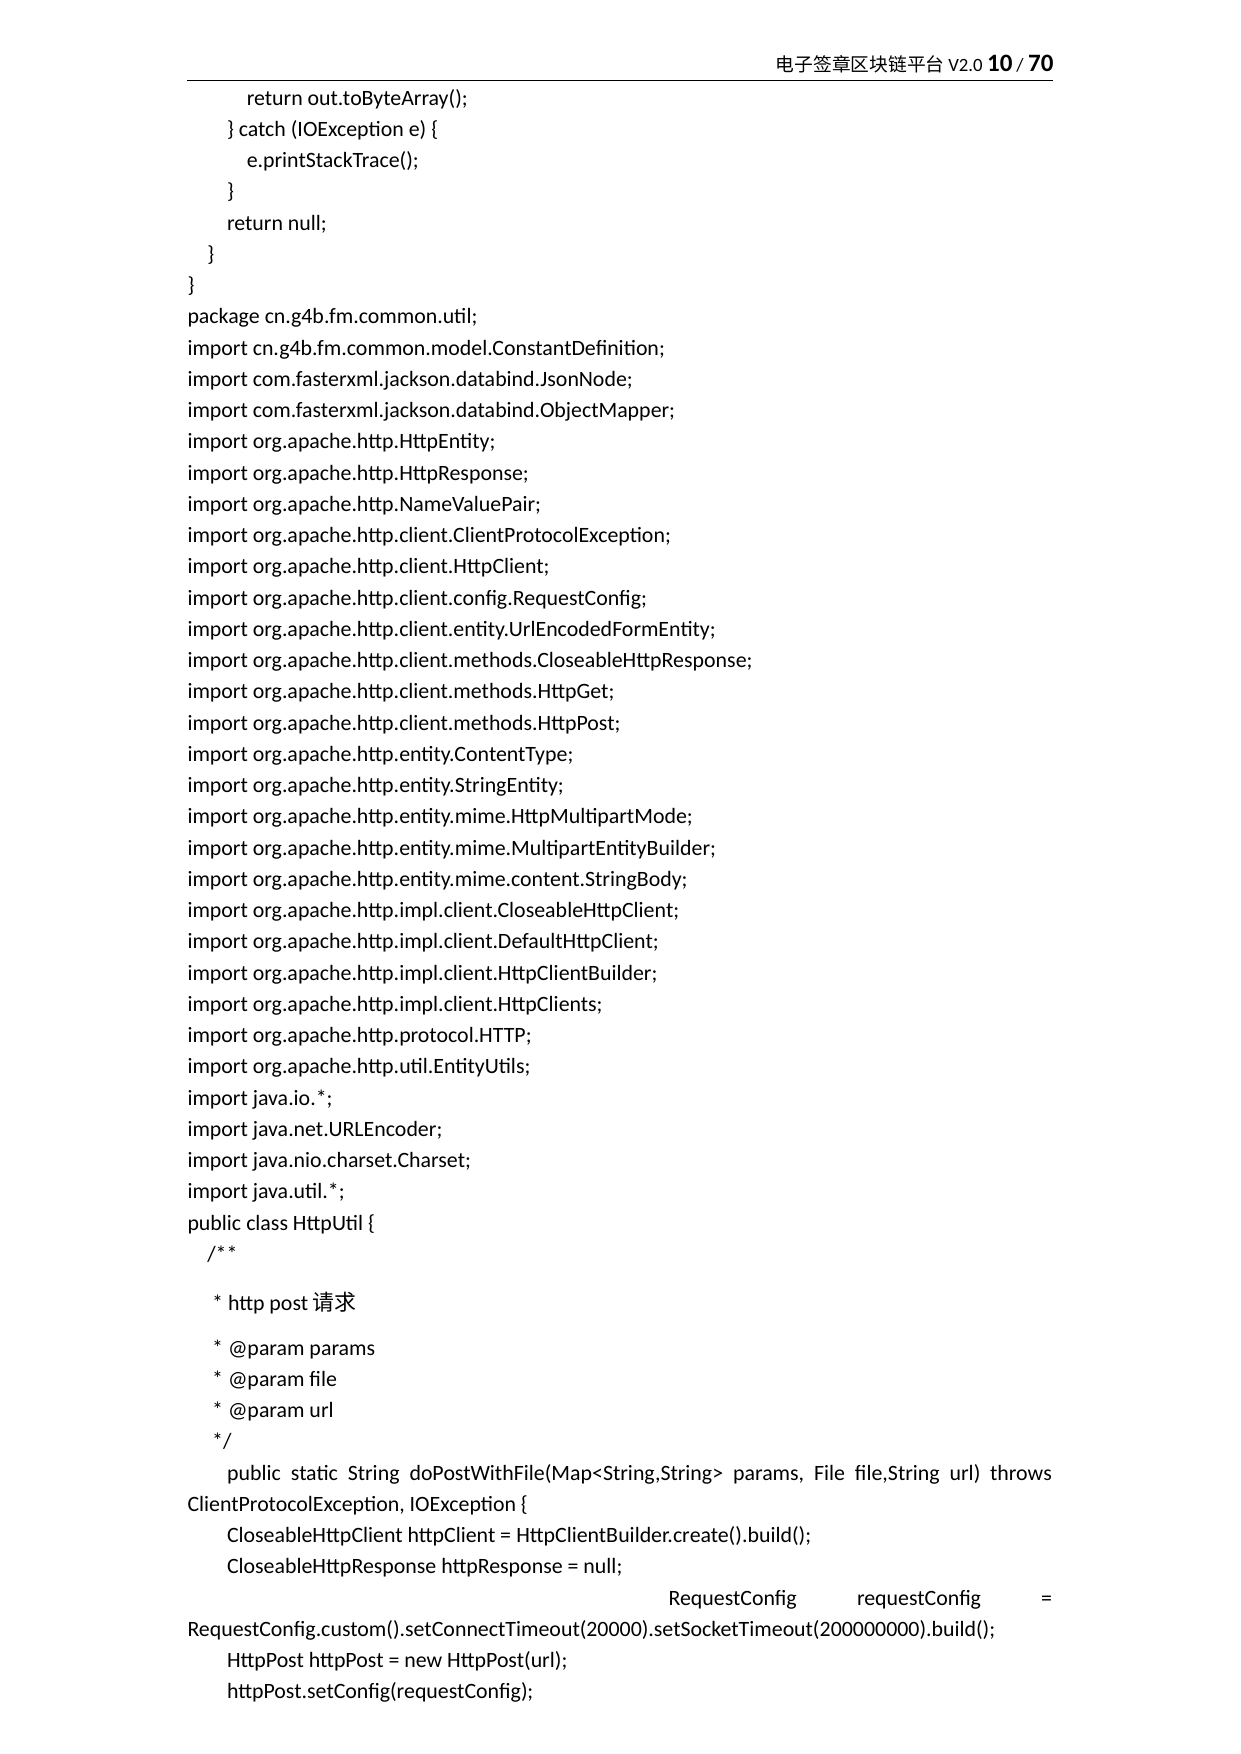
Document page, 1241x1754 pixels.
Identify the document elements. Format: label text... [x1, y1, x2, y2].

text httpPost.setConfig(requestConfig); [187, 1675, 1053, 1707]
text import java.util.*; [187, 1175, 1053, 1207]
text * @param file [187, 1363, 1053, 1394]
text import org.apache.http.entity.mime.content.StringBody; [187, 863, 1053, 894]
text import org.apache.http.entity.mime.MultipartEntityBuilder; [187, 832, 1053, 863]
text import org.apache.http.client.methods.HttpPost; [187, 707, 1053, 738]
text CloseableHttpResponse httpResponse = null; [187, 1550, 1053, 1582]
text import org.apache.http.entity.StringEntity; [187, 769, 1053, 800]
text import org.apache.http.client.config.RequestConfig; [187, 582, 1053, 613]
text import org.apache.http.HttpEntity; [187, 425, 1053, 457]
text import com.fasterxml.jackson.databind.JsonNode; [187, 363, 1053, 394]
text import java.net.URLEncoder; [187, 1113, 1053, 1144]
text /** [187, 1238, 1053, 1269]
text RequestConfig requestConfig = RequestConfig.custom().setConnectTimeout(20000).setSocketTimeout(200000000).build(); [187, 1582, 1053, 1644]
text import org.apache.http.impl.client.HttpClientBuilder; [187, 957, 1053, 988]
text import org.apache.http.client.methods.CloseableHttpResponse; [187, 644, 1053, 675]
text import java.nio.charset.Charset; [187, 1144, 1053, 1175]
text return null; [187, 207, 1053, 238]
text } [187, 238, 1053, 269]
text import java.io.*; [187, 1082, 1053, 1113]
text import org.apache.http.client.ClientProtocolException; [187, 519, 1053, 550]
text import org.apache.http.entity.mime.HttpMultipartMode; [187, 800, 1053, 832]
text import org.apache.http.NameValuePair; [187, 488, 1053, 519]
text import org.apache.http.impl.client.HttpClients; [187, 988, 1053, 1019]
text public static String doPostWithFile(Map<String,String> params, File file,String url) throws ClientProtocolException, IOException { [187, 1457, 1053, 1519]
text } [187, 269, 1053, 300]
text HttpPost httpPost = new HttpPost(url); [187, 1644, 1053, 1675]
text import org.apache.http.protocol.HTTP; [187, 1019, 1053, 1050]
text */ [187, 1425, 1053, 1457]
text } [187, 175, 1053, 207]
text import org.apache.http.HttpResponse; [187, 457, 1053, 488]
text import org.apache.http.impl.client.DefaultHttpClient; [187, 925, 1053, 957]
text return out.toByteArray(); [187, 82, 1053, 113]
text import com.fasterxml.jackson.databind.ObjectMapper; [187, 394, 1053, 425]
text CloseableHttpClient httpClient = HttpClientBuilder.create().build(); [187, 1519, 1053, 1550]
text e.printStackTrace(); [187, 144, 1053, 175]
text } catch (IOException e) { [187, 113, 1053, 144]
text public class HttpUtil { [187, 1207, 1053, 1238]
text * http post请求 [187, 1269, 1053, 1332]
text import cn.g4b.fm.common.model.ConstantDefinition; [187, 332, 1053, 363]
text import org.apache.http.util.EntityUtils; [187, 1050, 1053, 1082]
text import org.apache.http.impl.client.CloseableHttpClient; [187, 894, 1053, 925]
text import org.apache.http.entity.ContentType; [187, 738, 1053, 769]
text import org.apache.http.client.entity.UrlEncodedFormEntity; [187, 613, 1053, 644]
text * @param params [187, 1332, 1053, 1363]
text import org.apache.http.client.methods.HttpGet; [187, 675, 1053, 707]
text import org.apache.http.client.HttpClient; [187, 550, 1053, 582]
text * @param url [187, 1394, 1053, 1425]
text package cn.g4b.fm.common.util; [187, 300, 1053, 332]
